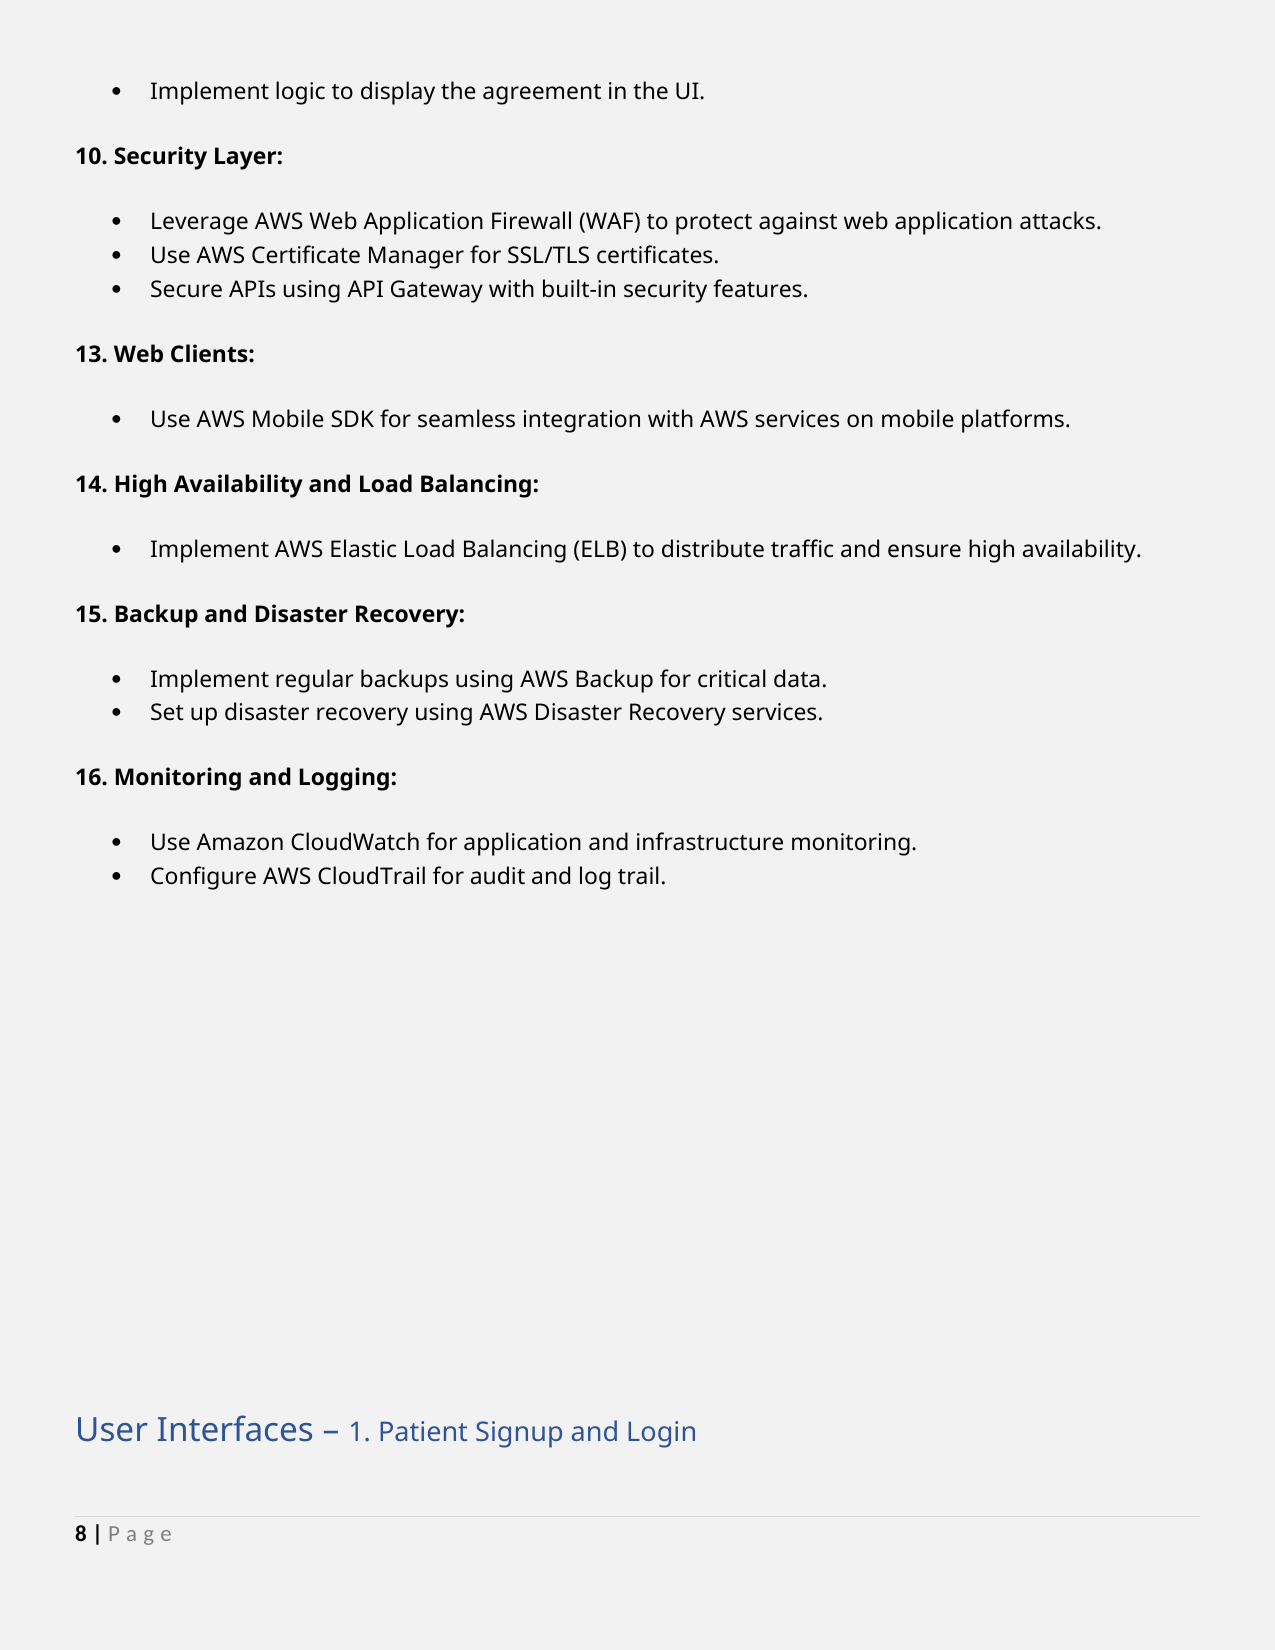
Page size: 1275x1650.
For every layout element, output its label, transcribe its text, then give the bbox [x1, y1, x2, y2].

list Use AWS Certificate Manager for SSL/TLS certificates. [112, 239, 1200, 270]
list Implement logic to display the agreement in the UI. [112, 75, 1200, 106]
list Use AWS Mobile SDK for seamless integration with AWS services on mobile platforms. [112, 402, 1200, 434]
subtitle User Interfaces – 1. Patient Signup and Login [75, 1406, 1200, 1452]
list Implement regular backups using AWS Backup for critical data. [112, 662, 1200, 694]
text 13. Web Clients: [75, 337, 1200, 369]
list Configure AWS CloudTrail for audit and log trail. [112, 860, 1200, 891]
list Secure APIs using API Gateway with built-in security features. [112, 272, 1200, 304]
list Leverage AWS Web Application Firewall (WAF) to protect against web application attacks. [112, 205, 1200, 236]
list Use Amazon CloudWatch for application and infrastructure monitoring. [112, 826, 1200, 857]
list Implement AWS Elastic Load Balancing (ELB) to distribute traffic and ensure high availability. [112, 532, 1200, 564]
list Set up disaster recovery using AWS Disaster Recovery services. [112, 696, 1200, 727]
text 15. Backup and Disaster Recovery: [75, 597, 1200, 629]
text 14. High Availability and Load Balancing: [75, 467, 1200, 499]
text 16. Monitoring and Logging: [75, 761, 1200, 792]
text 10. Security Layer: [75, 140, 1200, 171]
